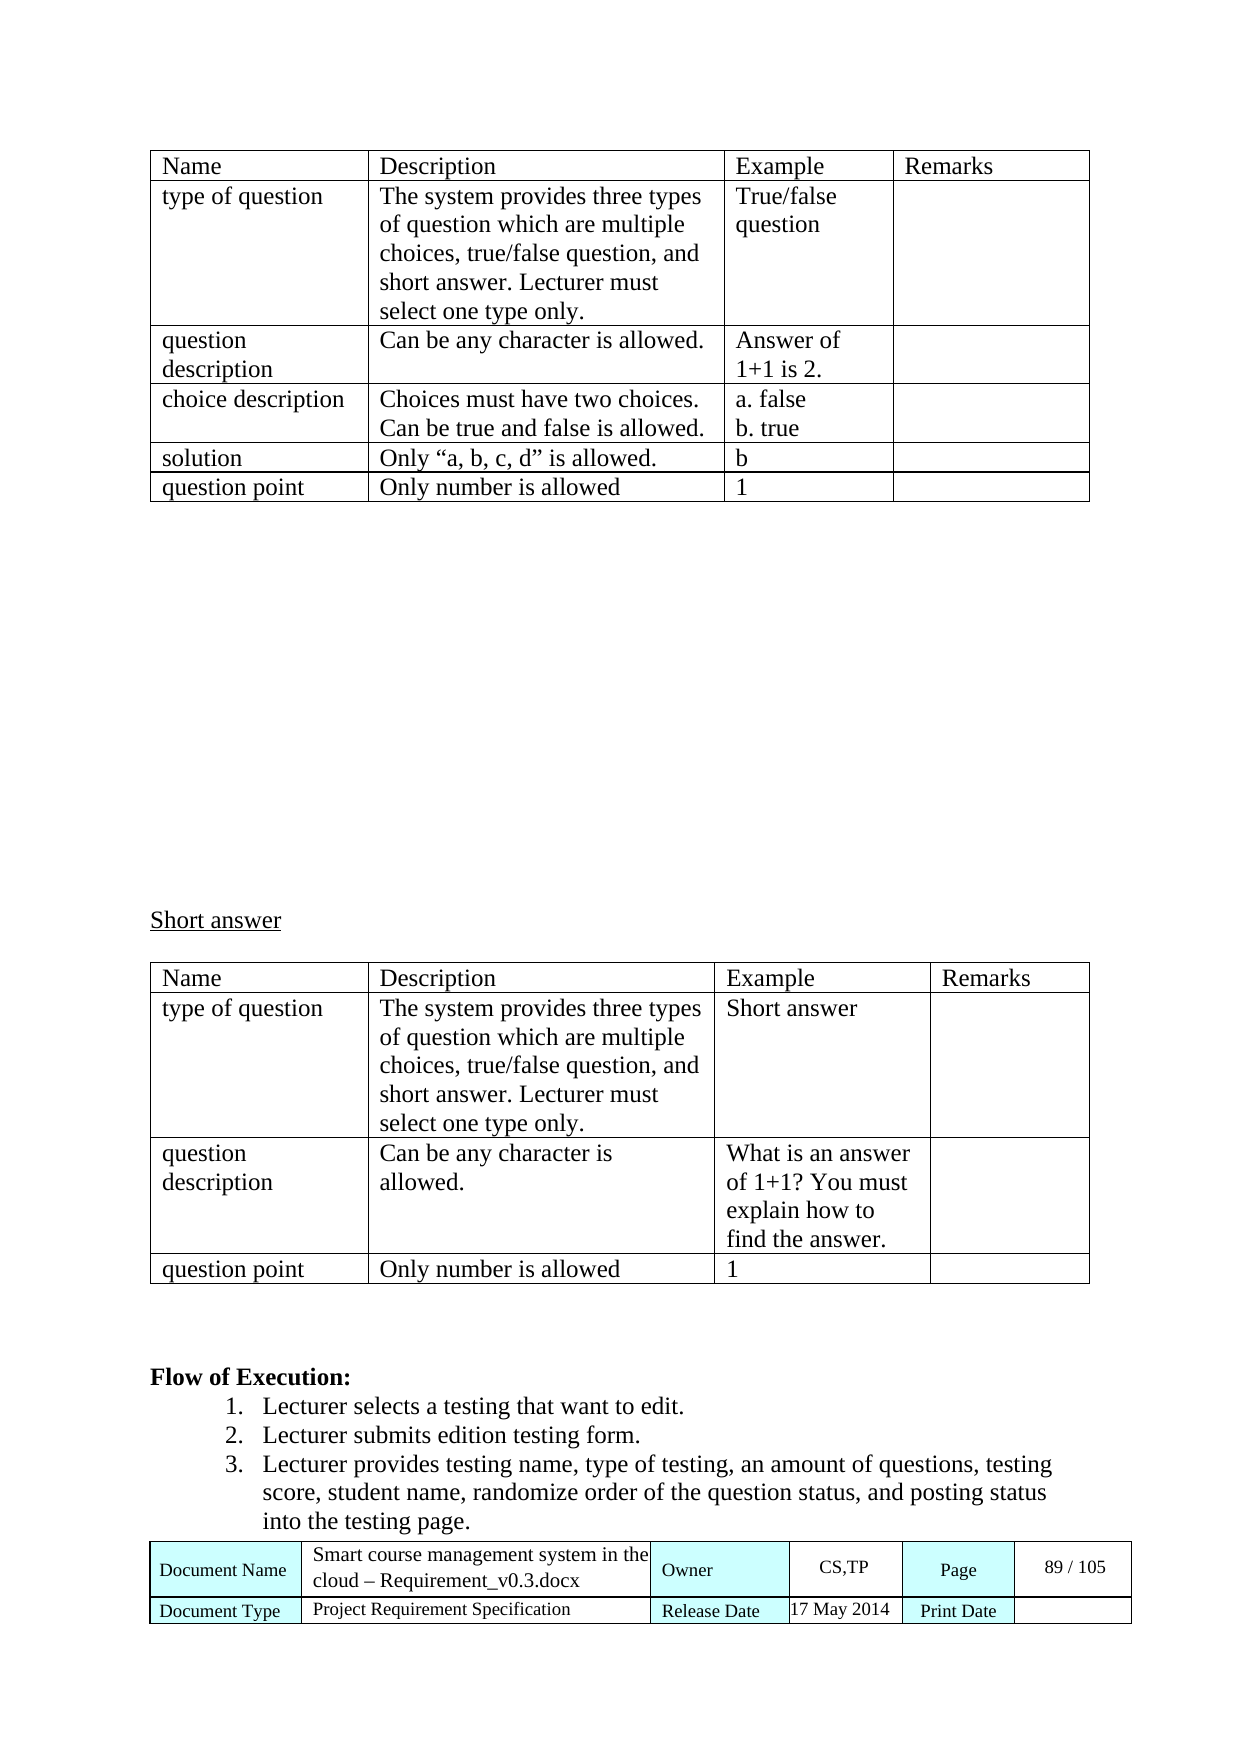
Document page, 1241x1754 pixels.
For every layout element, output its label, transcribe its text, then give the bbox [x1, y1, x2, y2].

list Lecturer selects a testing that want to edit. [225, 1391, 1090, 1420]
table_cell [931, 1138, 1089, 1253]
list Lecturer provides testing name, type of testing, an amount of questions, testing score, student name, randomize order of the question status, and posting status into the testing page. [225, 1449, 1090, 1535]
table_cell type of question [151, 181, 368, 324]
table_header Example [715, 963, 930, 992]
table_header Remarks [894, 151, 1089, 180]
table_cell True/false question [725, 181, 893, 324]
table_cell b [725, 443, 893, 471]
table_cell 1 [725, 473, 893, 501]
table_cell Answer of 1+1 is 2. [725, 326, 893, 383]
table_cell [894, 326, 1089, 383]
table_header Name [151, 963, 368, 992]
table_cell [931, 993, 1089, 1137]
table_header Example [725, 151, 893, 180]
table_cell What is an answer of 1+1? You must explain how to find the answer. [715, 1138, 930, 1253]
table_cell Only “a, b, c, d” is allowed. [369, 443, 724, 471]
table_cell The system provides three types of question which are multiple choices, true/false question, and short answer. Lecturer must select one type only. [369, 181, 724, 324]
text Short answer [150, 905, 1090, 933]
table_cell 1 [715, 1254, 930, 1283]
table_cell question description [151, 326, 368, 383]
table_cell Can be any character is allowed. [369, 326, 724, 383]
table_cell type of question [151, 993, 368, 1137]
table_cell [894, 473, 1089, 501]
table_cell question point [151, 1254, 368, 1283]
table_cell a. false b. true [725, 384, 893, 442]
table_cell choice description [151, 384, 368, 442]
table_cell [894, 443, 1089, 471]
table_header Name [151, 151, 368, 180]
table_cell question description [151, 1138, 368, 1253]
table_cell Short answer [715, 993, 930, 1137]
list Lecturer submits edition testing form. [225, 1420, 1090, 1449]
table_header Remarks [931, 963, 1089, 992]
table_header Description [369, 963, 714, 992]
table_cell solution [151, 443, 368, 471]
table_cell [894, 384, 1089, 442]
table_cell question point [151, 473, 368, 501]
table_header Description [369, 151, 724, 180]
table_cell Only number is allowed [369, 473, 724, 501]
table_cell [894, 181, 1089, 324]
table_cell Choices must have two choices. Can be true and false is allowed. [369, 384, 724, 442]
table_cell Can be any character is allowed. [369, 1138, 714, 1253]
table_cell The system provides three types of question which are multiple choices, true/false question, and short answer. Lecturer must select one type only. [369, 993, 714, 1137]
table_cell [931, 1254, 1089, 1283]
text Flow of Execution: [150, 1362, 1090, 1391]
table_cell Only number is allowed [369, 1254, 714, 1283]
